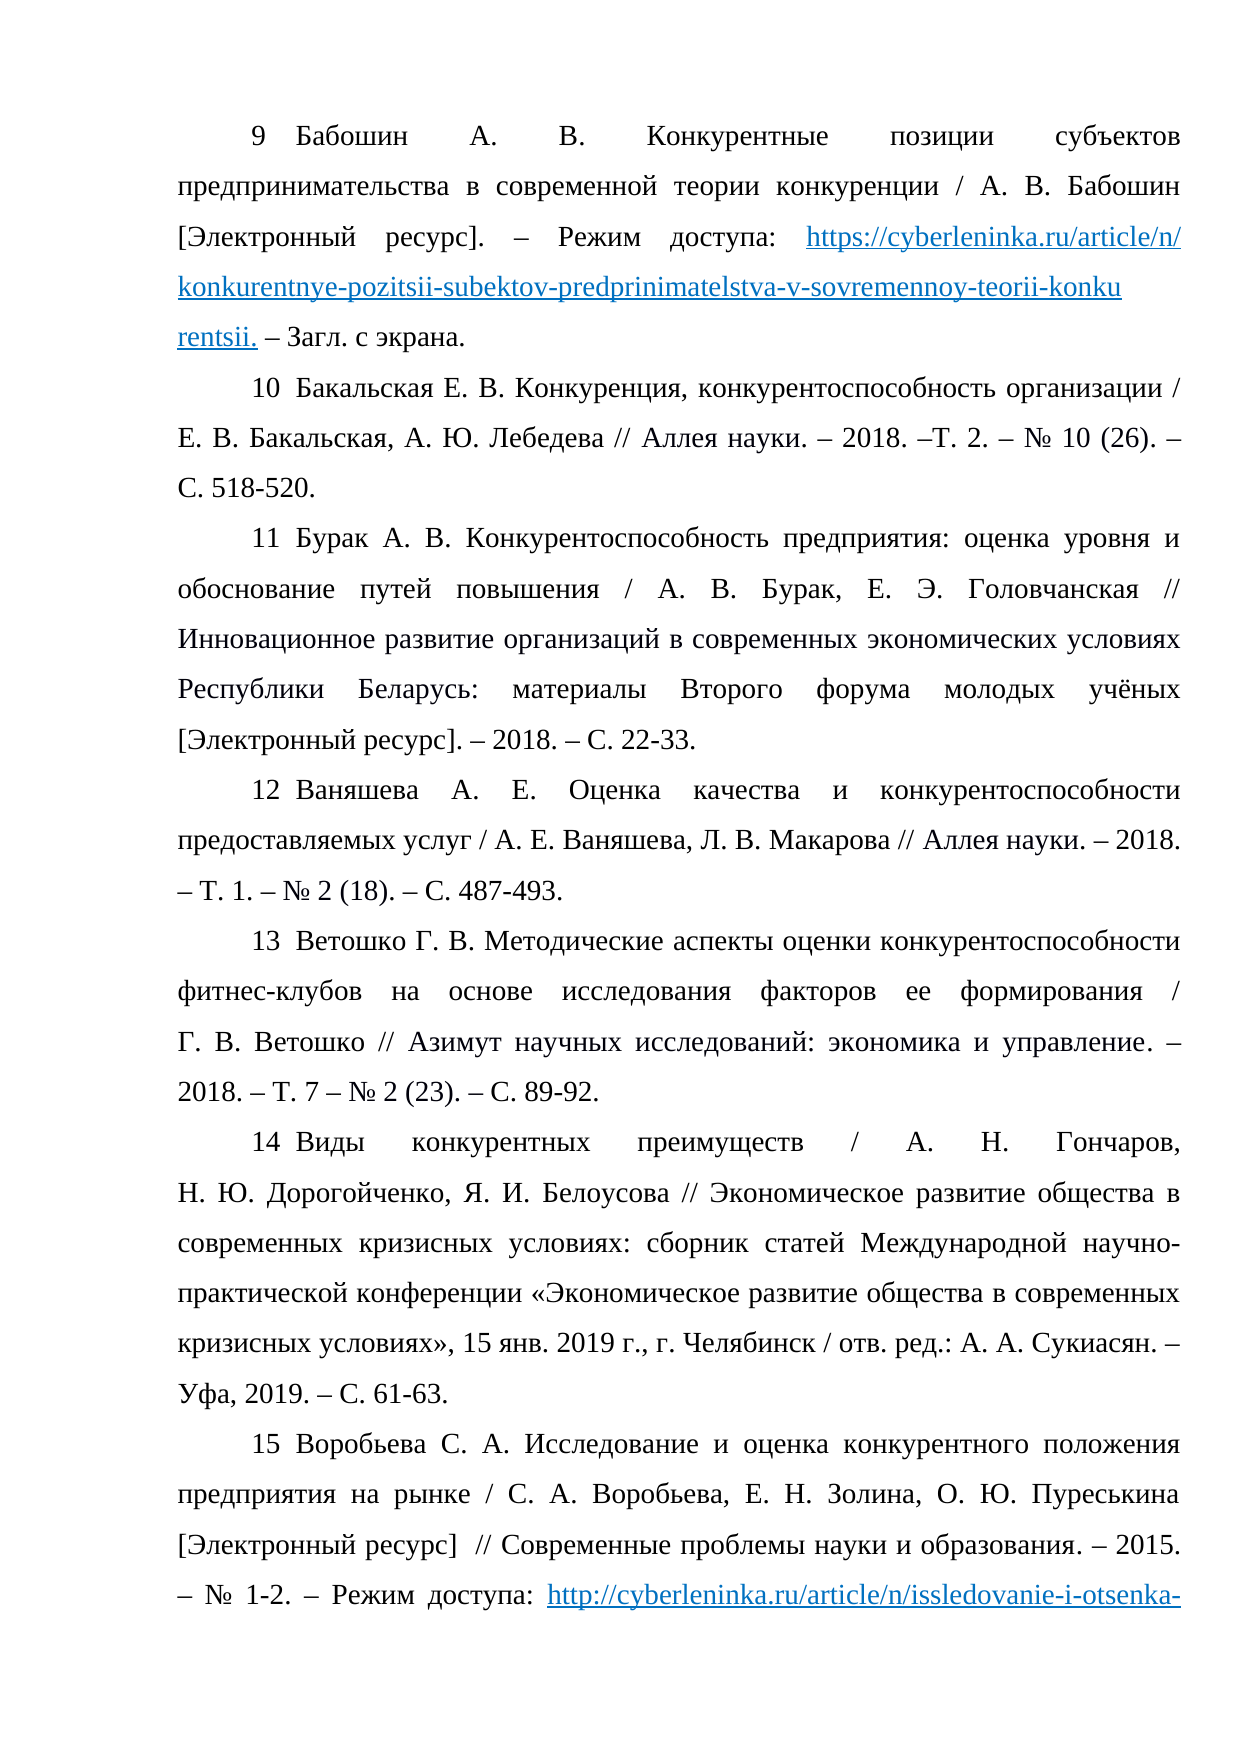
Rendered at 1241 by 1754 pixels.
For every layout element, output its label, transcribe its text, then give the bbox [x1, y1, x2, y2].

list Бабошин А. В. Конкурентные позиции субъектов предпринимательства в современной теории конкуренции / А. В. Бабошин [Электронный ресурс]. – Режим доступа: https://cyberleninka.ru/article/n/ konkurentnye-pozitsii-subektov-predprinimatelstva-v-sovremennoy-teorii-konku rentsii. – Загл. с экрана. [177, 118, 1181, 353]
list Бакальская Е. В. Конкуренция, конкурентоспособность организации / Е. В. Бакальская, А. Ю. Лебедева // Аллея науки. – 2018. –Т. 2. – № 10 (26). – С. 518-520. [177, 370, 1181, 504]
list Виды конкурентных преимуществ / А. Н. Гончаров, Н. Ю. Дорогойченко, Я. И. Белоусова // Экономическое развитие общества в современных кризисных условиях: сборник статей Международной научно-практической конференции «Экономическое развитие общества в современных кризисных условиях», 15 янв. 2019 г., г. Челябинск / отв. ред.: А. А. Сукиасян. – Уфа, 2019. – С. 61-63. [177, 1124, 1181, 1409]
list Ваняшева А. Е. Оценка качества и конкурентоспособности предоставляемых услуг / А. Е. Ваняшева, Л. В. Макарова // Аллея науки. – 2018. – Т. 1. – № 2 (18). – С. 487-493. [177, 772, 1181, 906]
list Бурак А. В. Конкурентоспособность предприятия: оценка уровня и обоснование путей повышения / А. В. Бурак, Е. Э. Головчанская // Инновационное развитие организаций в современных экономических условиях Республики Беларусь: материалы Второго форума молодых учёных [Электронный ресурс]. – 2018. – С. 22-33. [177, 521, 1181, 755]
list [177, 1426, 1181, 1611]
list Ветошко Г. В. Методические аспекты оценки конкурентоспособности фитнес-клубов на основе исследования факторов ее формирования / Г. В. Ветошко // Азимут научных исследований: экономика и управление. – 2018. – Т. 7 – № 2 (23). – С. 89-92. [177, 923, 1181, 1108]
